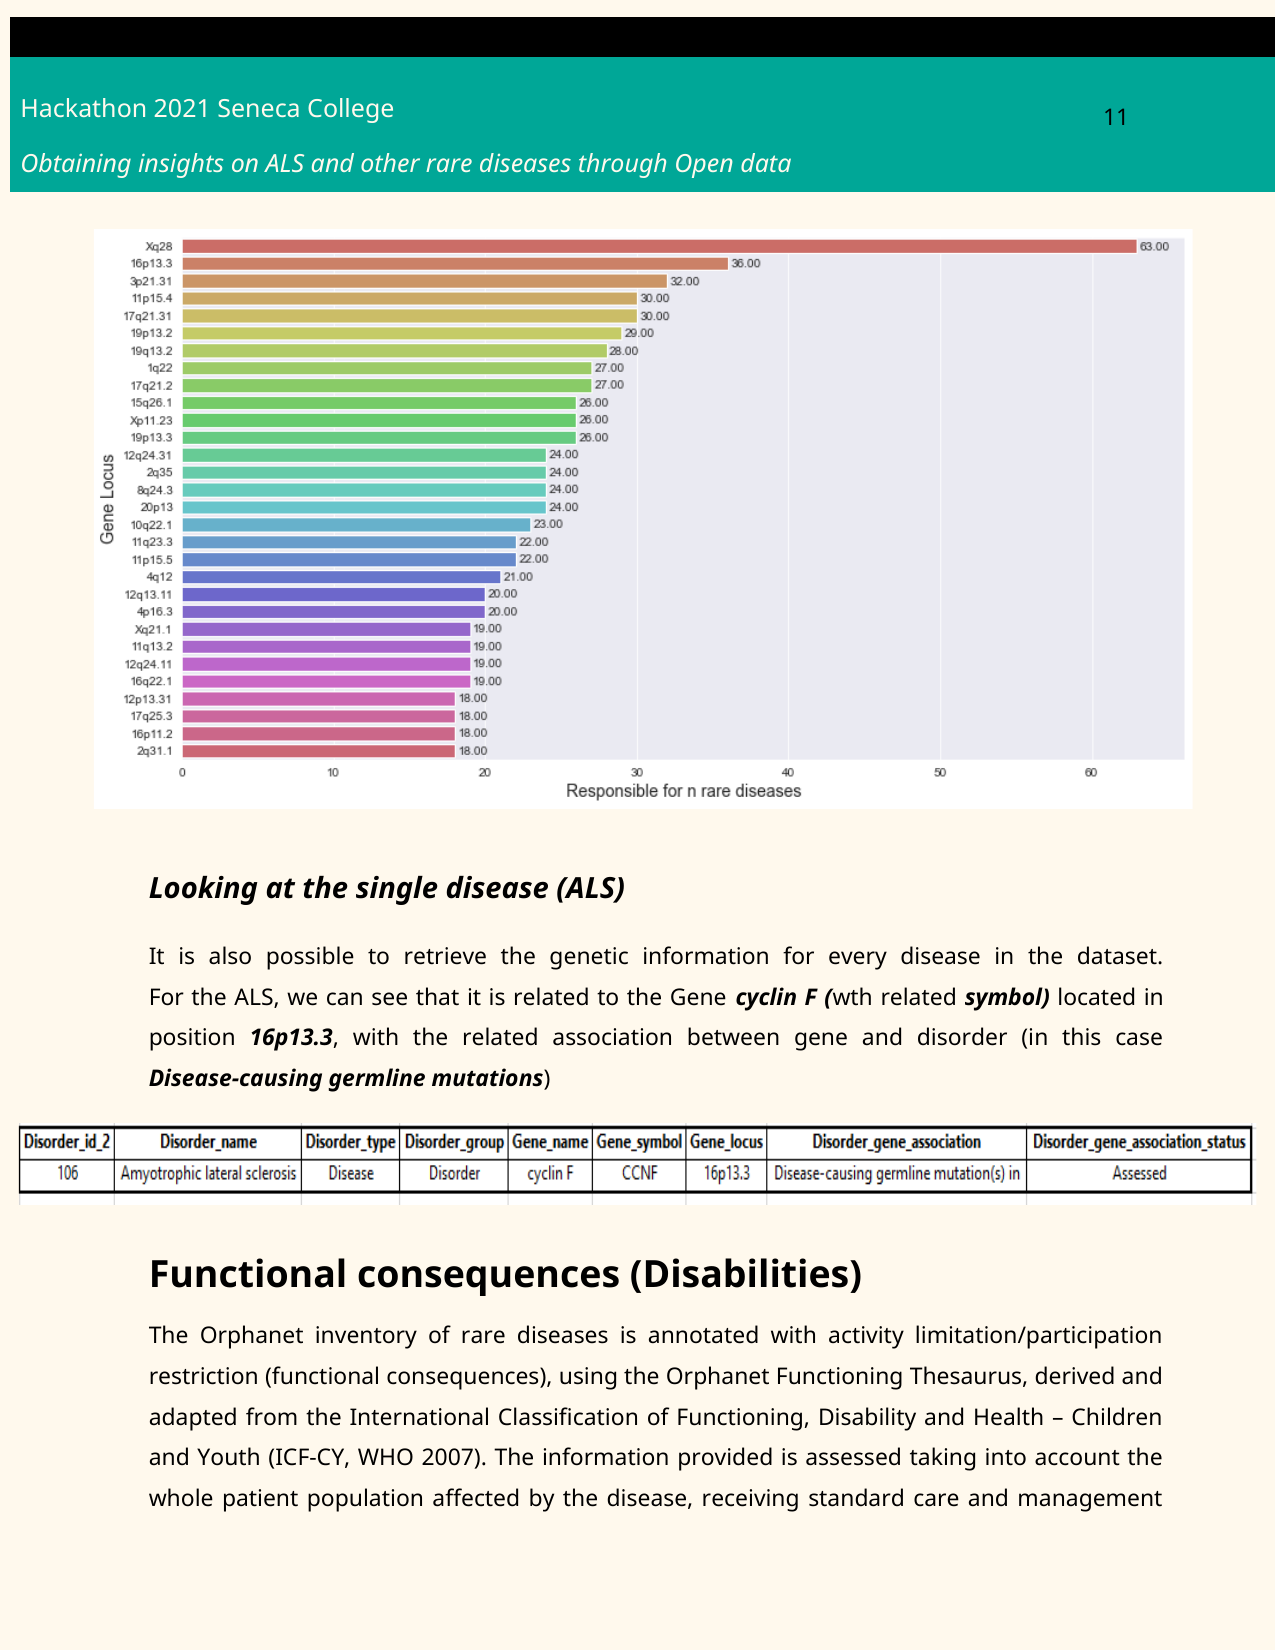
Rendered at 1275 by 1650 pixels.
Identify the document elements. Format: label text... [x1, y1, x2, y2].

text It is also possible to retrieve the genetic information for every disease in the dataset. For the ALS, we can see that it is related to the Gene cyclin F (wth related symbol) located in position 16p13.3, with the related association between gene and disorder (in this case Disease-causing germline mutations) [148, 940, 1164, 1093]
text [148, 1319, 1164, 1513]
picture [93, 229, 1193, 809]
picture [18, 1123, 1257, 1205]
subtitle Looking at the single disease (ALS) [148, 868, 1164, 907]
subtitle Functional consequences (Disabilities) [148, 1247, 1164, 1298]
